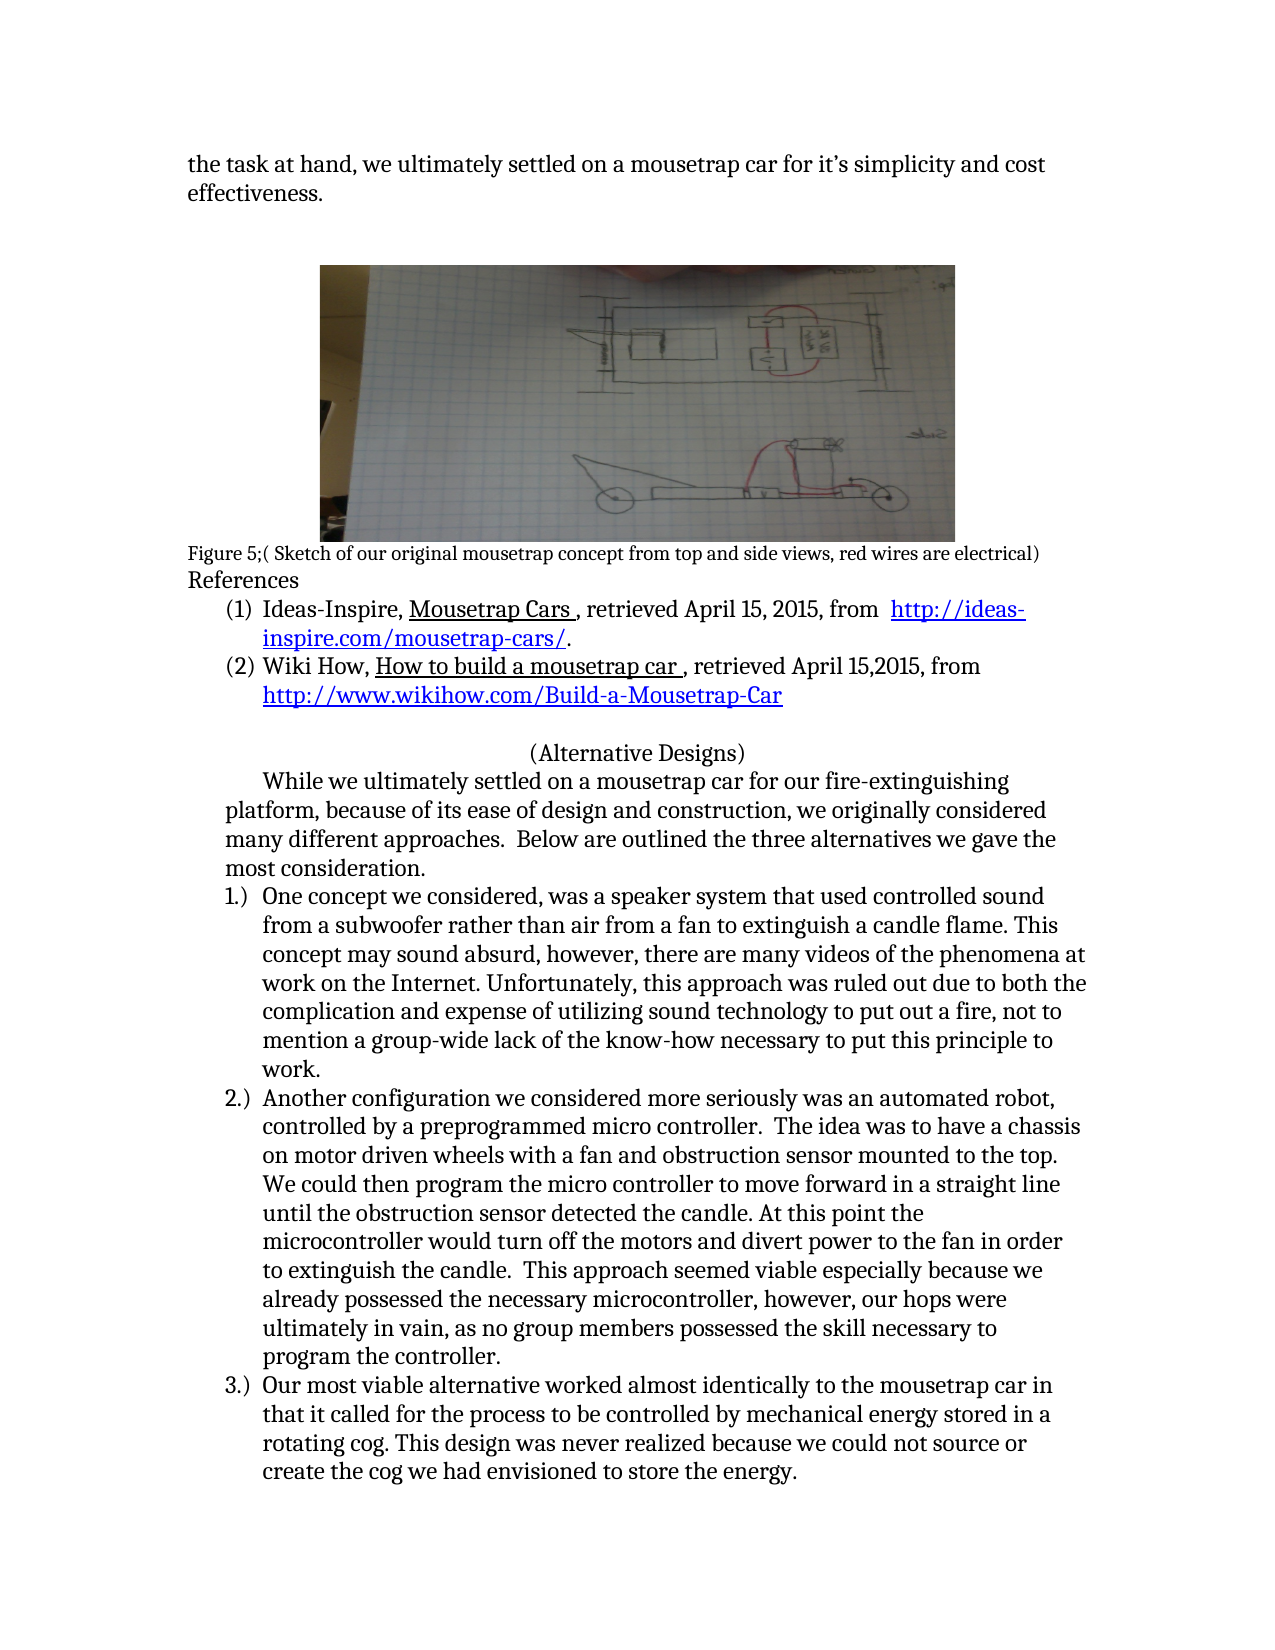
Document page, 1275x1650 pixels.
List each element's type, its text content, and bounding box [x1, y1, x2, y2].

list Wiki How, How to build a mousetrap car , retrieved April 15,2015, from http://www.wikihow.com/Build-a-Mousetrap-Car [225, 652, 1087, 710]
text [187, 150, 1087, 207]
text (Alternative Designs) [187, 738, 1087, 767]
picture [319, 265, 956, 542]
text Figure 5;( Sketch of our original mousetrap concept from top and side views, red wires are electrical) [187, 542, 1087, 566]
text While we ultimately settled on a mousetrap car for our fire-extinguishing platform, because of its ease of design and construction, we originally considered many different approaches. Below are outlined the three alternatives we gave the most consideration. [225, 767, 1087, 882]
list Ideas-Inspire, Mousetrap Cars , retrieved April 15, 2015, from http://ideas-inspire.com/mousetrap-cars/. [225, 595, 1087, 652]
list Our most viable alternative worked almost identically to the mousetrap car in that it called for the process to be controlled by mechanical energy stored in a rotating cog. This design was never realized because we could not source or create the cog we had envisioned to store the energy. [225, 1371, 1087, 1486]
list Another configuration we considered more seriously was an automated robot, controlled by a preprogrammed micro controller. The idea was to have a chassis on motor driven wheels with a fan and obstruction sensor mounted to the top. We could then program the micro controller to move forward in a straight line until the obstruction sensor detected the candle. At this point the microcontroller would turn off the motors and divert power to the fan in order to extinguish the candle. This approach seemed viable especially because we already possessed the necessary microcontroller, however, our hops were ultimately in vain, as no group members possessed the skill necessary to program the controller. [225, 1083, 1087, 1371]
list One concept we considered, was a speaker system that used controlled sound from a subwoofer rather than air from a fan to extinguish a candle flame. This concept may sound absurd, however, there are many videos of the phenomena at work on the Internet. Unfortunately, this approach was ruled out due to both the complication and expense of utilizing sound technology to put out a fire, not to mention a group-wide lack of the know-how necessary to put this principle to work. [225, 882, 1087, 1083]
text References [187, 566, 1087, 595]
